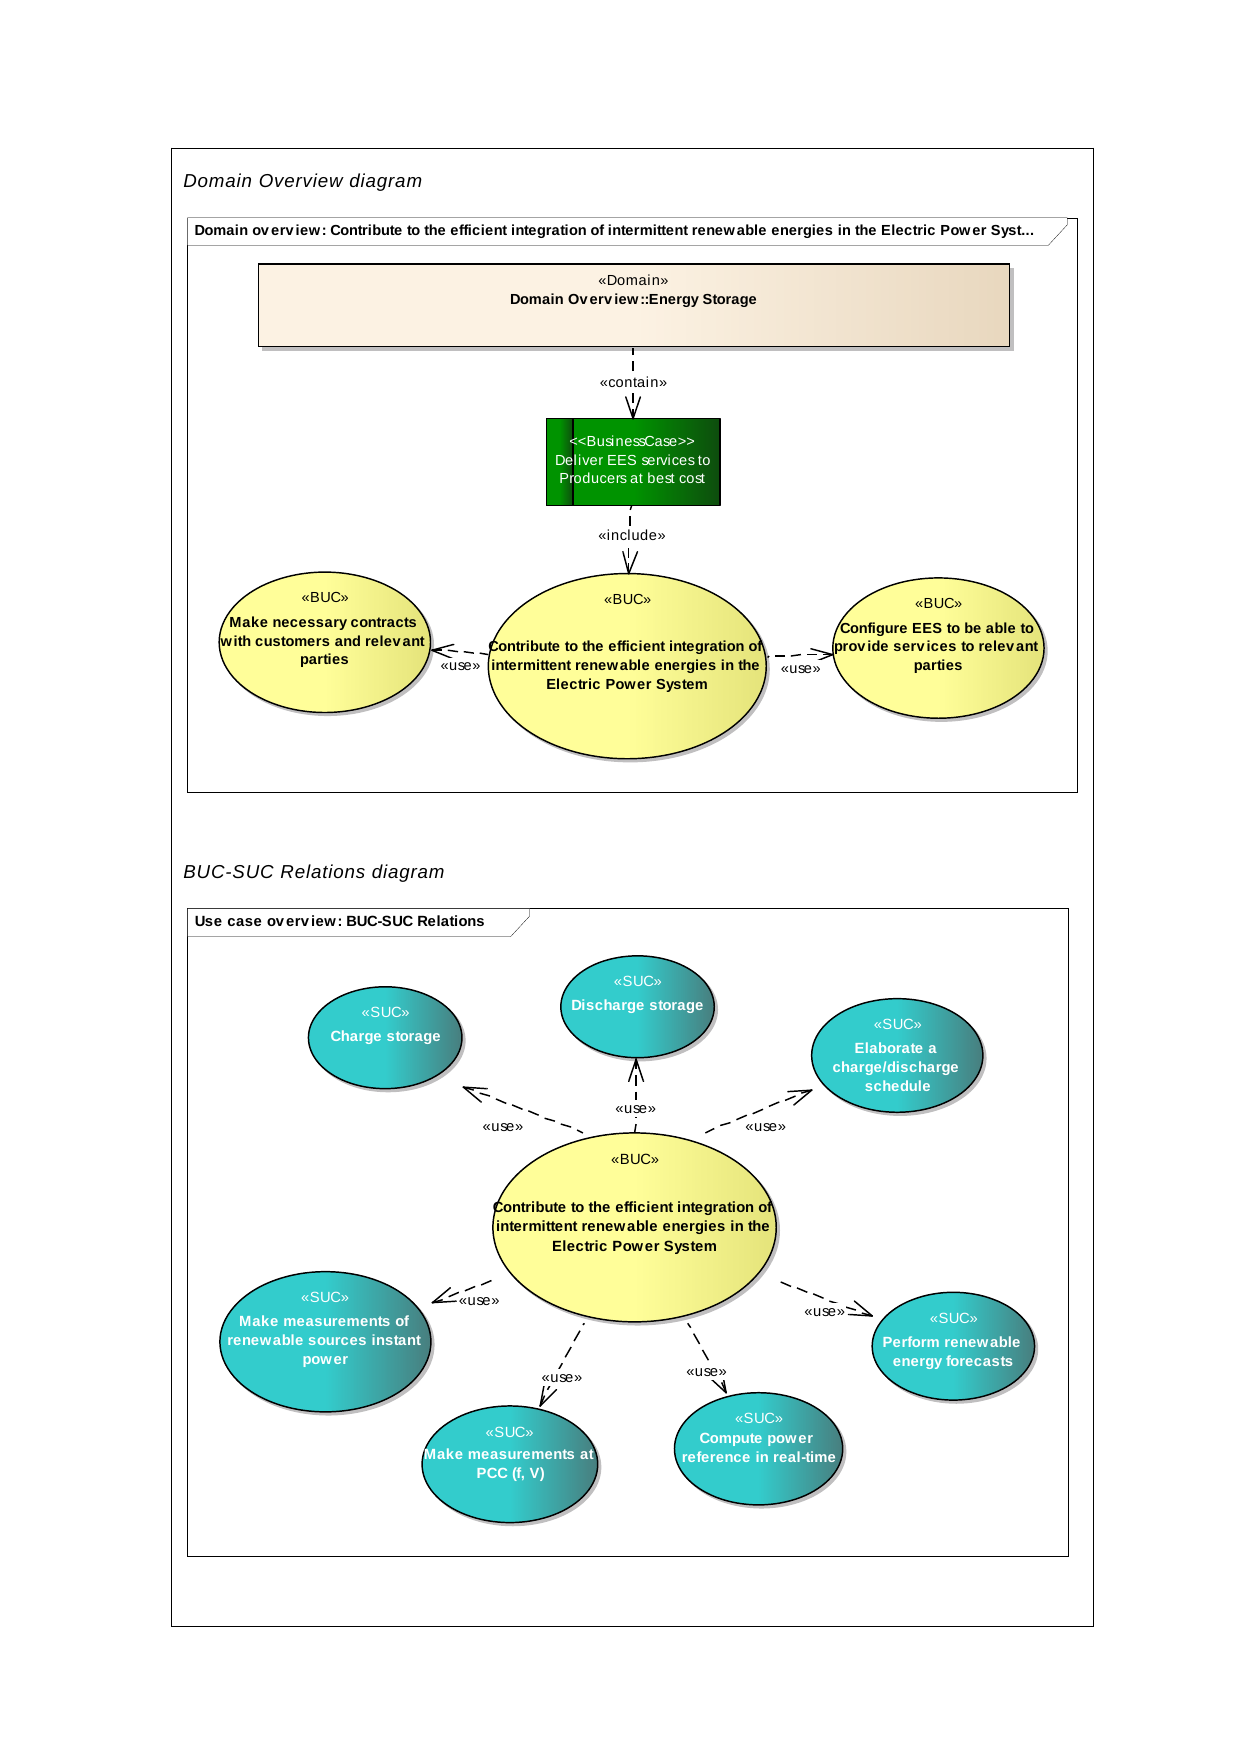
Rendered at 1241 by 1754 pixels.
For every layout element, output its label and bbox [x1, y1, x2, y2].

table_cell [172, 149, 1093, 1626]
